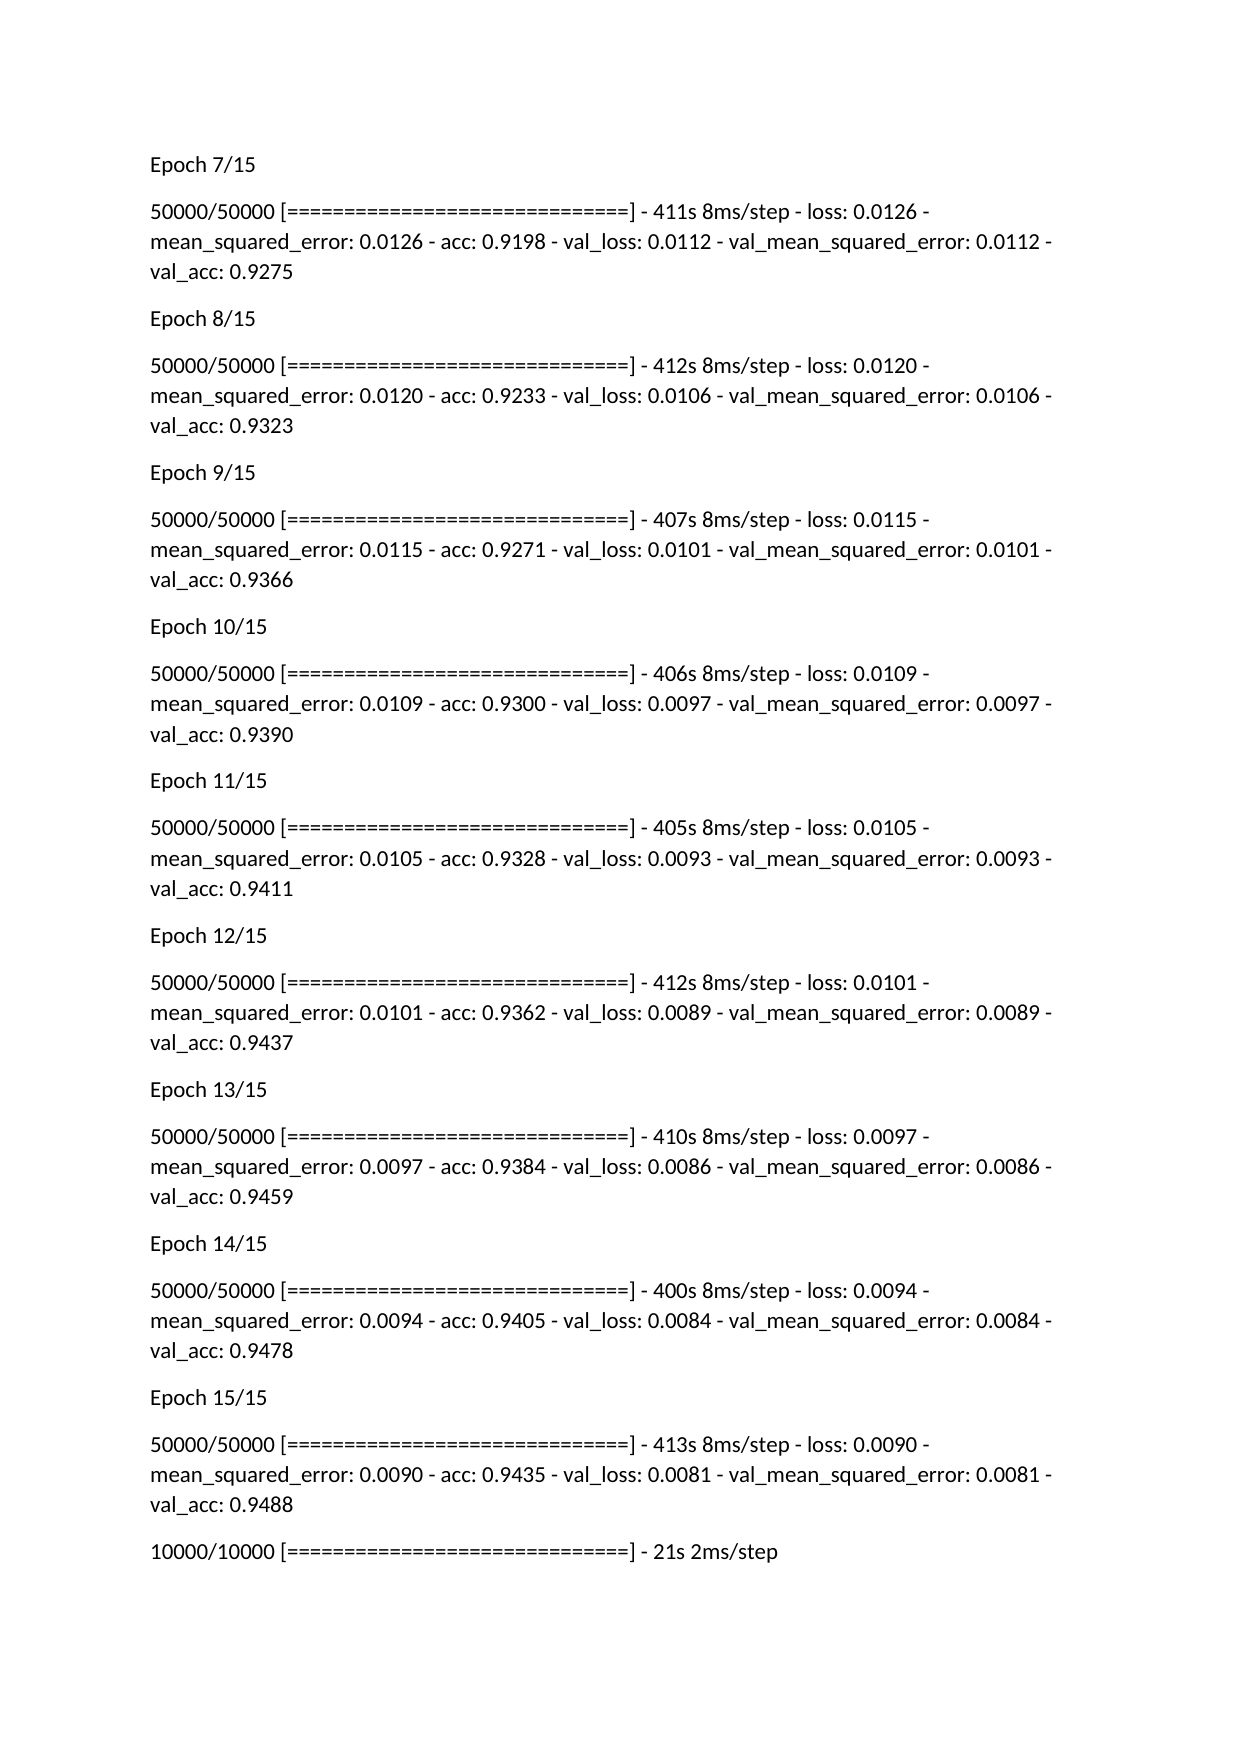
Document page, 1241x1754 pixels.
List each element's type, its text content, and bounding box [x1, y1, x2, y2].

text 10000/10000 [==============================] - 21s 2ms/step [150, 1537, 1090, 1566]
text Epoch 11/15 [150, 767, 1090, 795]
text Epoch 9/15 [150, 458, 1090, 486]
text 50000/50000 [==============================] - 410s 8ms/step - loss: 0.0097 - mean_squared_error: 0.0097 - acc: 0.9384 - val_loss: 0.0086 - val_mean_squared_error: 0.0086 - val_acc: 0.9459 [150, 1122, 1090, 1210]
text 50000/50000 [==============================] - 400s 8ms/step - loss: 0.0094 - mean_squared_error: 0.0094 - acc: 0.9405 - val_loss: 0.0084 - val_mean_squared_error: 0.0084 - val_acc: 0.9478 [150, 1276, 1090, 1364]
text 50000/50000 [==============================] - 413s 8ms/step - loss: 0.0090 - mean_squared_error: 0.0090 - acc: 0.9435 - val_loss: 0.0081 - val_mean_squared_error: 0.0081 - val_acc: 0.9488 [150, 1430, 1090, 1519]
text Epoch 10/15 [150, 612, 1090, 641]
text Epoch 14/15 [150, 1229, 1090, 1257]
text Epoch 8/15 [150, 304, 1090, 332]
text 50000/50000 [==============================] - 405s 8ms/step - loss: 0.0105 - mean_squared_error: 0.0105 - acc: 0.9328 - val_loss: 0.0093 - val_mean_squared_error: 0.0093 - val_acc: 0.9411 [150, 813, 1090, 902]
text 50000/50000 [==============================] - 406s 8ms/step - loss: 0.0109 - mean_squared_error: 0.0109 - acc: 0.9300 - val_loss: 0.0097 - val_mean_squared_error: 0.0097 - val_acc: 0.9390 [150, 659, 1090, 748]
text 50000/50000 [==============================] - 407s 8ms/step - loss: 0.0115 - mean_squared_error: 0.0115 - acc: 0.9271 - val_loss: 0.0101 - val_mean_squared_error: 0.0101 - val_acc: 0.9366 [150, 505, 1090, 594]
text Epoch 13/15 [150, 1075, 1090, 1103]
text Epoch 7/15 [150, 150, 1090, 178]
text 50000/50000 [==============================] - 412s 8ms/step - loss: 0.0101 - mean_squared_error: 0.0101 - acc: 0.9362 - val_loss: 0.0089 - val_mean_squared_error: 0.0089 - val_acc: 0.9437 [150, 968, 1090, 1056]
text 50000/50000 [==============================] - 412s 8ms/step - loss: 0.0120 - mean_squared_error: 0.0120 - acc: 0.9233 - val_loss: 0.0106 - val_mean_squared_error: 0.0106 - val_acc: 0.9323 [150, 351, 1090, 439]
text 50000/50000 [==============================] - 411s 8ms/step - loss: 0.0126 - mean_squared_error: 0.0126 - acc: 0.9198 - val_loss: 0.0112 - val_mean_squared_error: 0.0112 - val_acc: 0.9275 [150, 197, 1090, 285]
text Epoch 15/15 [150, 1383, 1090, 1411]
text Epoch 12/15 [150, 921, 1090, 949]
